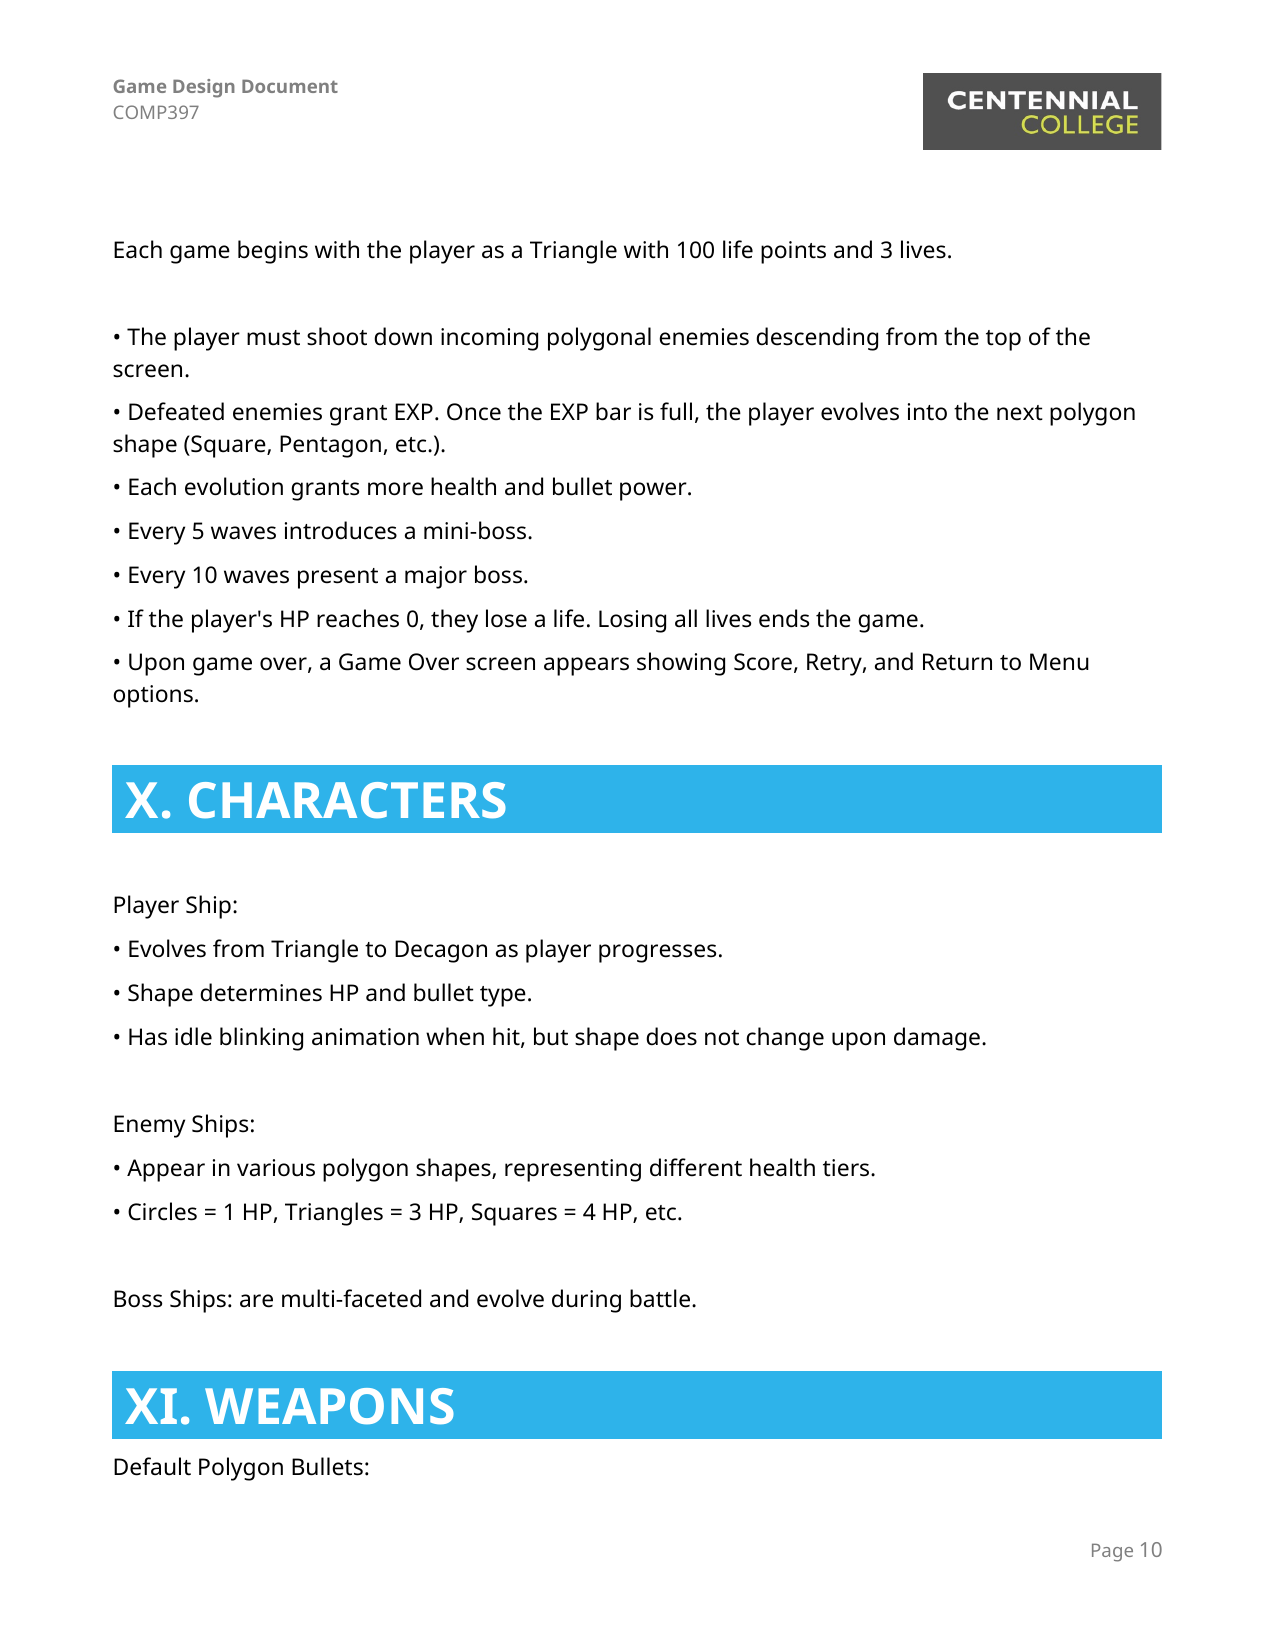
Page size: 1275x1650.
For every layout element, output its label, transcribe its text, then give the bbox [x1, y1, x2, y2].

text • Circles = 1 HP, Triangles = 3 HP, Squares = 4 HP, etc. [112, 1196, 1162, 1227]
text • Defeated enemies grant EXP. Once the EXP bar is full, the player evolves into the next polygon shape (Square, Pentagon, etc.). [112, 396, 1162, 459]
subtitle X. CHARACTERS [112, 765, 1162, 833]
text • The player must shoot down incoming polygonal enemies descending from the top of the screen. [112, 321, 1162, 384]
text Boss Ships: are multi-faceted and evolve during battle. [112, 1283, 1162, 1314]
subtitle XI. WEAPONS [112, 1371, 1162, 1439]
picture [923, 73, 1162, 150]
text • Appear in various polygon shapes, representing different health tiers. [112, 1152, 1162, 1183]
text Enemy Ships: [112, 1108, 1162, 1139]
text • Evolves from Triangle to Decagon as player progresses. [112, 933, 1162, 964]
text Each game begins with the player as a Triangle with 100 life points and 3 lives. [112, 234, 1162, 265]
text • Each evolution grants more health and bullet power. [112, 471, 1162, 503]
text Default Polygon Bullets: [112, 1451, 1162, 1483]
text • Shape determines HP and bullet type. [112, 977, 1162, 1008]
text • Has idle blinking animation when hit, but shape does not change upon damage. [112, 1021, 1162, 1052]
text • Every 10 waves present a major boss. [112, 559, 1162, 590]
text Player Ship: [112, 889, 1162, 921]
text • Upon game over, a Game Over screen appears showing Score, Retry, and Return to Menu options. [112, 646, 1162, 709]
text • If the player's HP reaches 0, they lose a life. Losing all lives ends the game. [112, 603, 1162, 634]
text • Every 5 waves introduces a mini-boss. [112, 515, 1162, 546]
